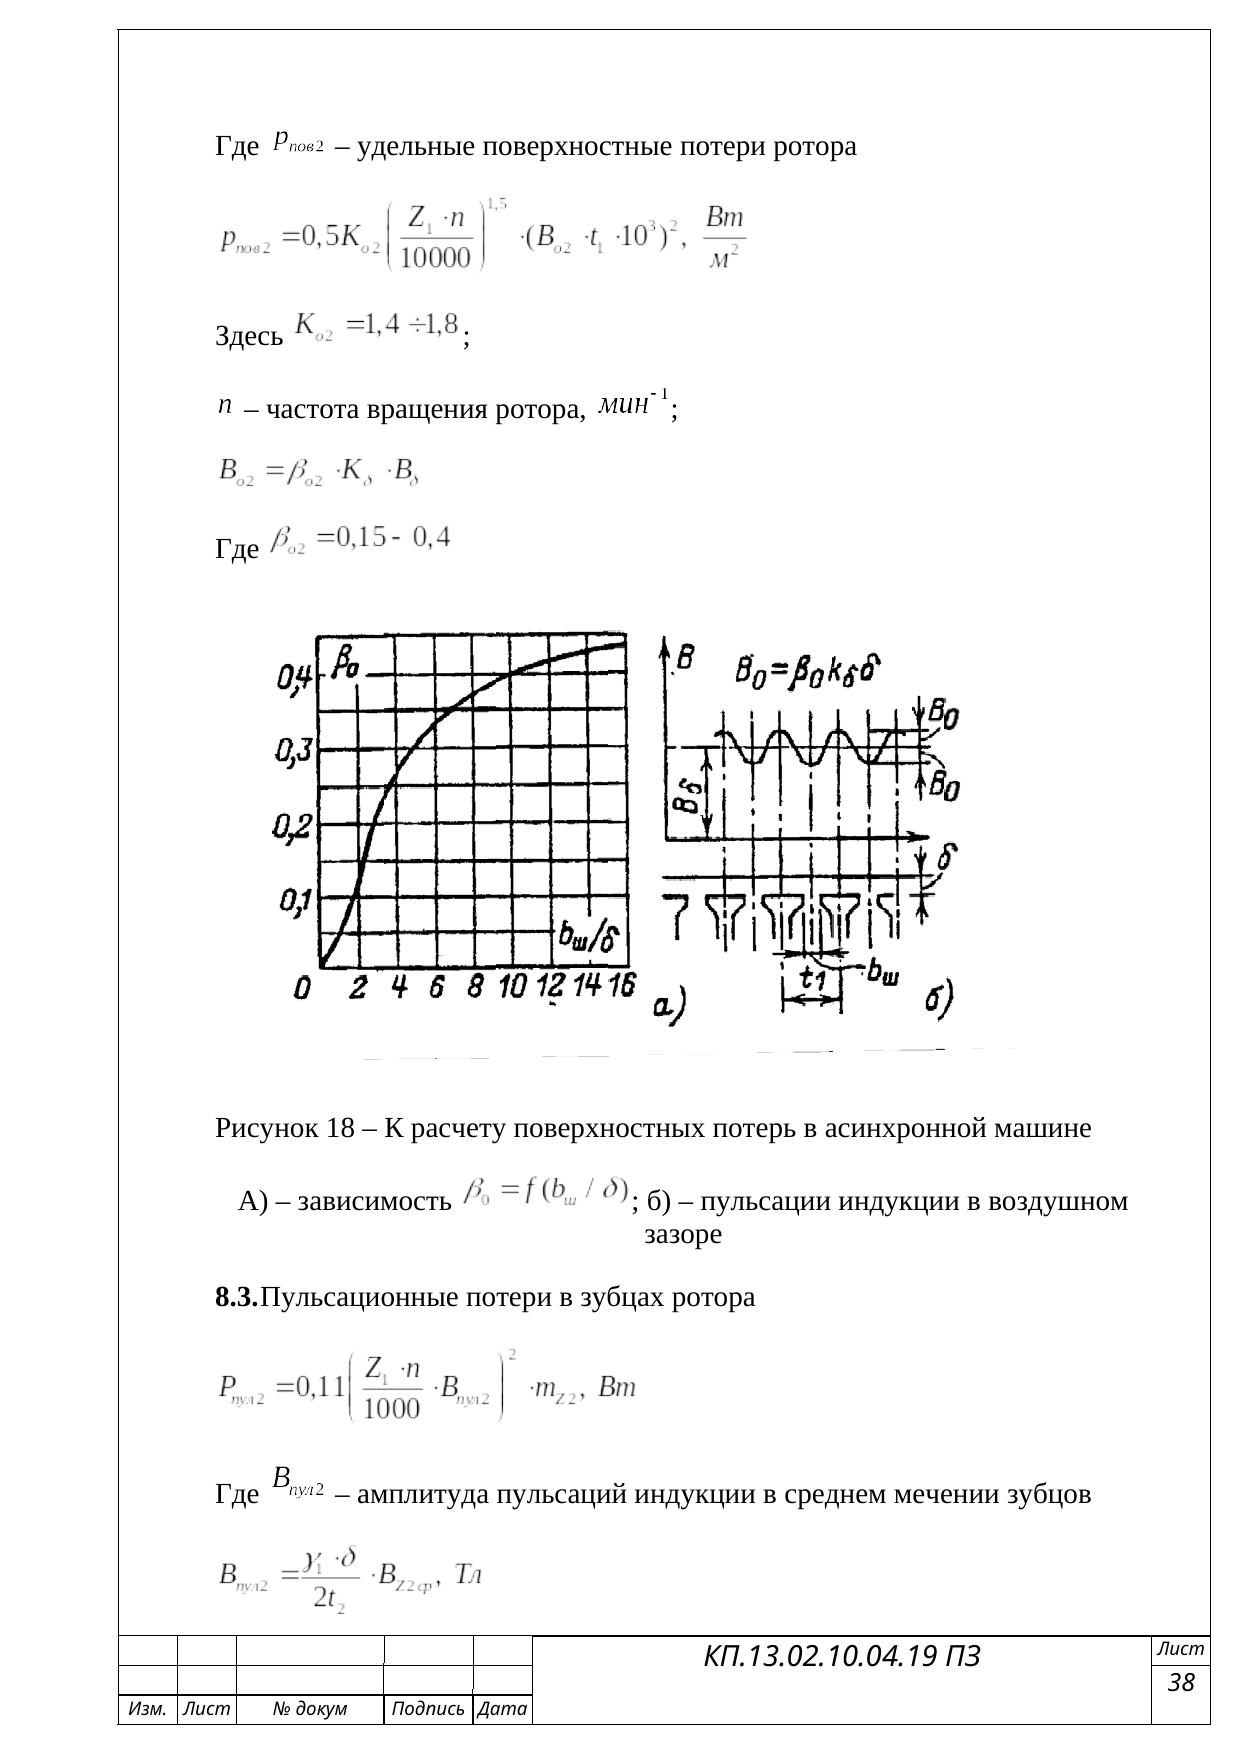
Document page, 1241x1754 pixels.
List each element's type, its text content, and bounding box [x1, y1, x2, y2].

subtitle А) – зависимость ; б) – пульсации индукции в воздушном зазоре [215, 1172, 1152, 1250]
subtitle Где – удельные поверхностные потери ротора [215, 118, 1152, 162]
subtitle Рисунок 18 – К расчету поверхностных потерь в асинхронной машине [215, 1110, 1152, 1143]
subtitle Здесь ; [215, 308, 1152, 351]
subtitle – частота вращения ротора, ; [215, 381, 1152, 424]
subtitle Где [215, 521, 1152, 565]
subtitle Где – амплитуда пульсаций индукции в среднем мечении зубцов [215, 1458, 1152, 1510]
picture [214, 593, 1017, 1060]
subtitle Пульсационные потери в зубцах ротора [215, 1279, 1152, 1312]
